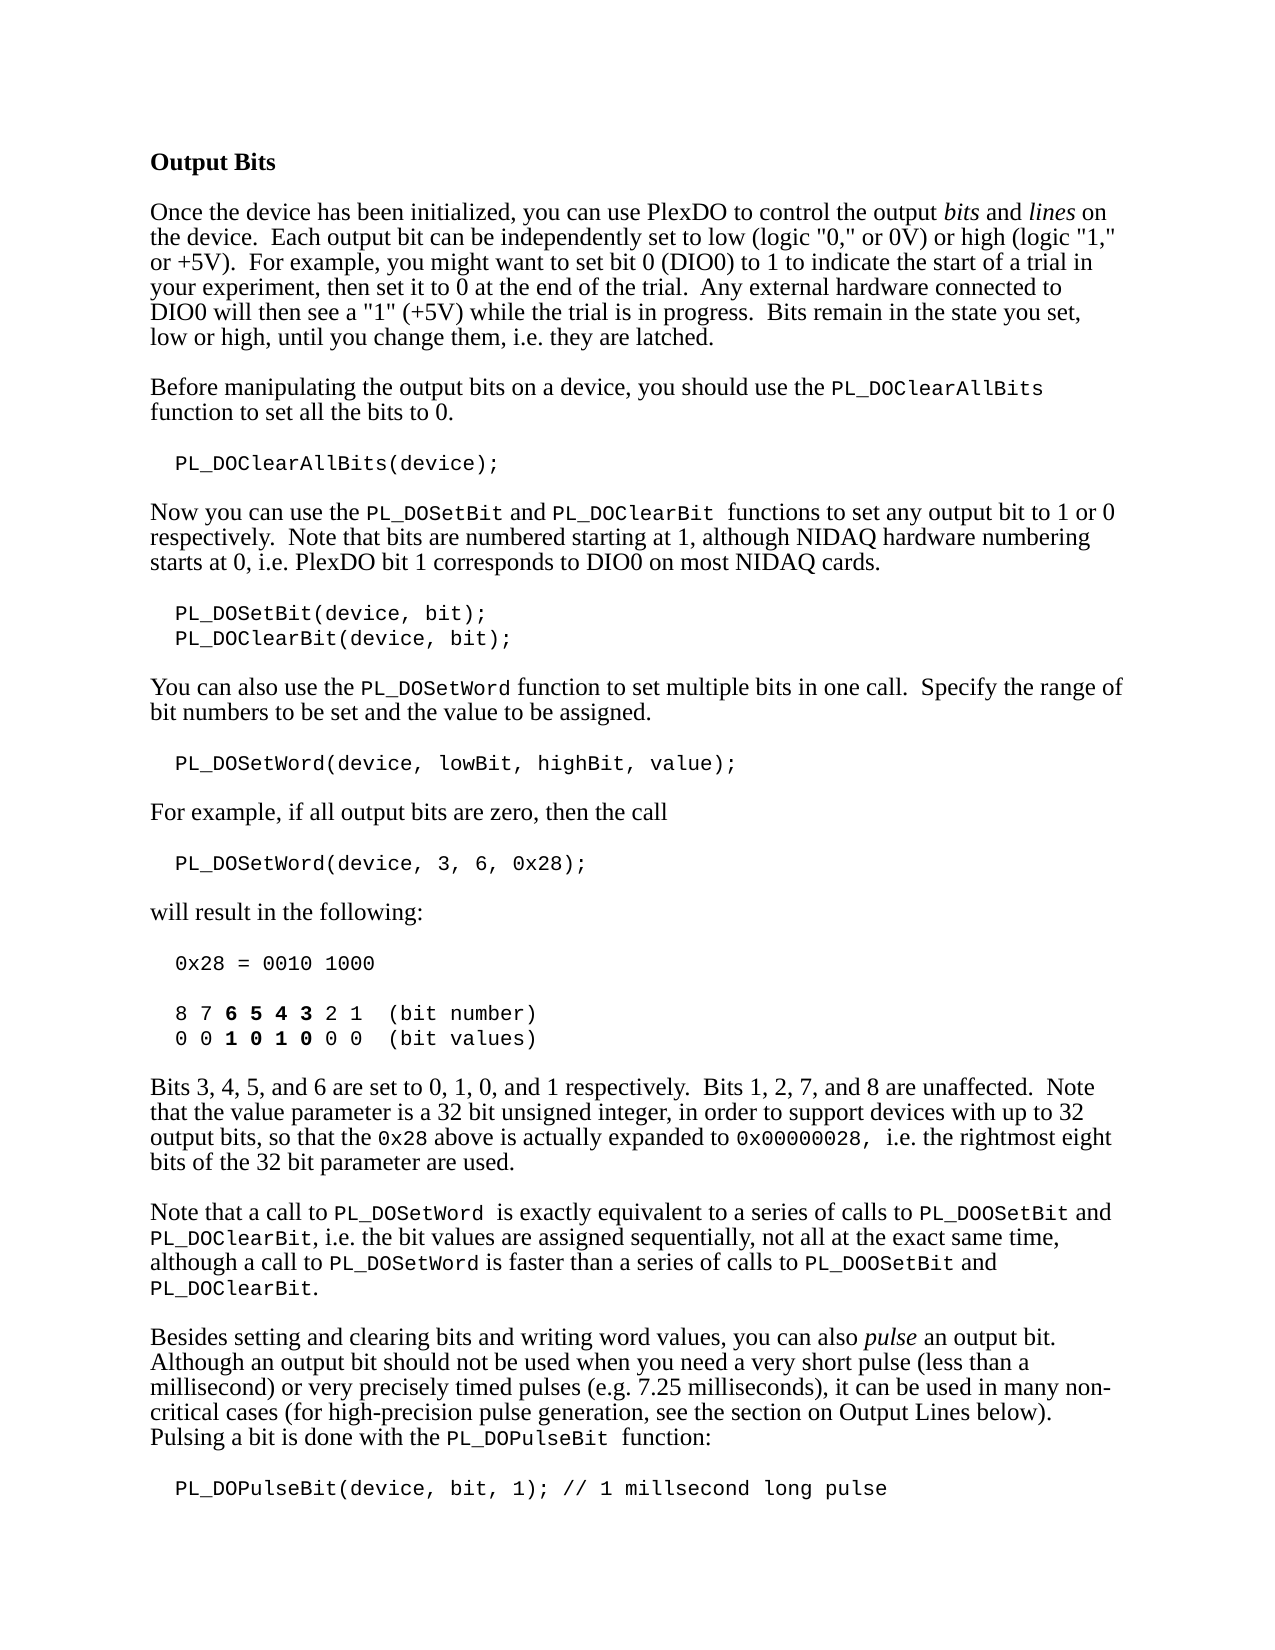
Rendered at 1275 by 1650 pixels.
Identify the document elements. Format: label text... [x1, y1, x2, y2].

text Now you can use the PL_DOSetBit and PL_DOClearBit functions to set any output bit to 1 or 0 respectively. Note that bits are numbered starting at 1, although NIDAQ hardware numbering starts at 0, i.e. PlexDO bit 1 corresponds to DIO0 on most NIDAQ cards. [150, 500, 1125, 575]
text PL_DOSetWord(device, 3, 6, 0x28); [150, 850, 1125, 875]
text Before manipulating the output bits on a device, you should use the PL_DOClearAllBits function to set all the bits to 0. [150, 375, 1125, 425]
text PL_DOSetWord(device, lowBit, highBit, value); [150, 750, 1125, 775]
text Besides setting and clearing bits and writing word values, you can also pulse an output bit. Although an output bit should not be used when you need a very short pulse (less than a millisecond) or very precisely timed pulses (e.g. 7.25 milliseconds), it can be used in many non-critical cases (for high-precision pulse generation, see the section on Output Lines below). Pulsing a bit is done with the PL_DOPulseBit function: [150, 1325, 1125, 1450]
text Bits 3, 4, 5, and 6 are set to 0, 1, 0, and 1 respectively. Bits 1, 2, 7, and 8 are unaffected. Note that the value parameter is a 32 bit unsigned integer, in order to support devices with up to 32 output bits, so that the 0x28 above is actually expanded to 0x00000028, i.e. the rightmost eight bits of the 32 bit parameter are used. [150, 1075, 1125, 1175]
text You can also use the PL_DOSetWord function to set multiple bits in one call. Specify the range of bit numbers to be set and the value to be assigned. [150, 675, 1125, 725]
text PL_DOClearAllBits(device); [150, 450, 1125, 475]
text 8 7 6 5 4 3 2 1 (bit number) [150, 1000, 1125, 1025]
text will result in the following: [150, 900, 1125, 925]
text 0 0 1 0 1 0 0 0 (bit values) [150, 1025, 1125, 1050]
text Once the device has been initialized, you can use PlexDO to control the output bits and lines on the device. Each output bit can be independently set to low (logic "0," or 0V) or high (logic "1," or +5V). For example, you might want to set bit 0 (DIO0) to 1 to indicate the start of a trial in your experiment, then set it to 0 at the end of the trial. Any external hardware connected to DIO0 will then see a "1" (+5V) while the trial is in progress. Bits remain in the state you set, low or high, until you change them, i.e. they are latched. [150, 200, 1125, 350]
text For example, if all output bits are zero, then the call [150, 800, 1125, 825]
text Note that a call to PL_DOSetWord is exactly equivalent to a series of calls to PL_DOOSetBit and PL_DOClearBit, i.e. the bit values are assigned sequentially, not all at the exact same time, although a call to PL_DOSetWord is faster than a series of calls to PL_DOOSetBit and PL_DOClearBit. [150, 1200, 1125, 1300]
text PL_DOSetBit(device, bit); [150, 600, 1125, 625]
text PL_DOPulseBit(device, bit, 1); // 1 millsecond long pulse [150, 1475, 1125, 1500]
text Output Bits [150, 150, 1125, 175]
text 0x28 = 0010 1000 [150, 950, 1125, 975]
text PL_DOClearBit(device, bit); [150, 625, 1125, 650]
